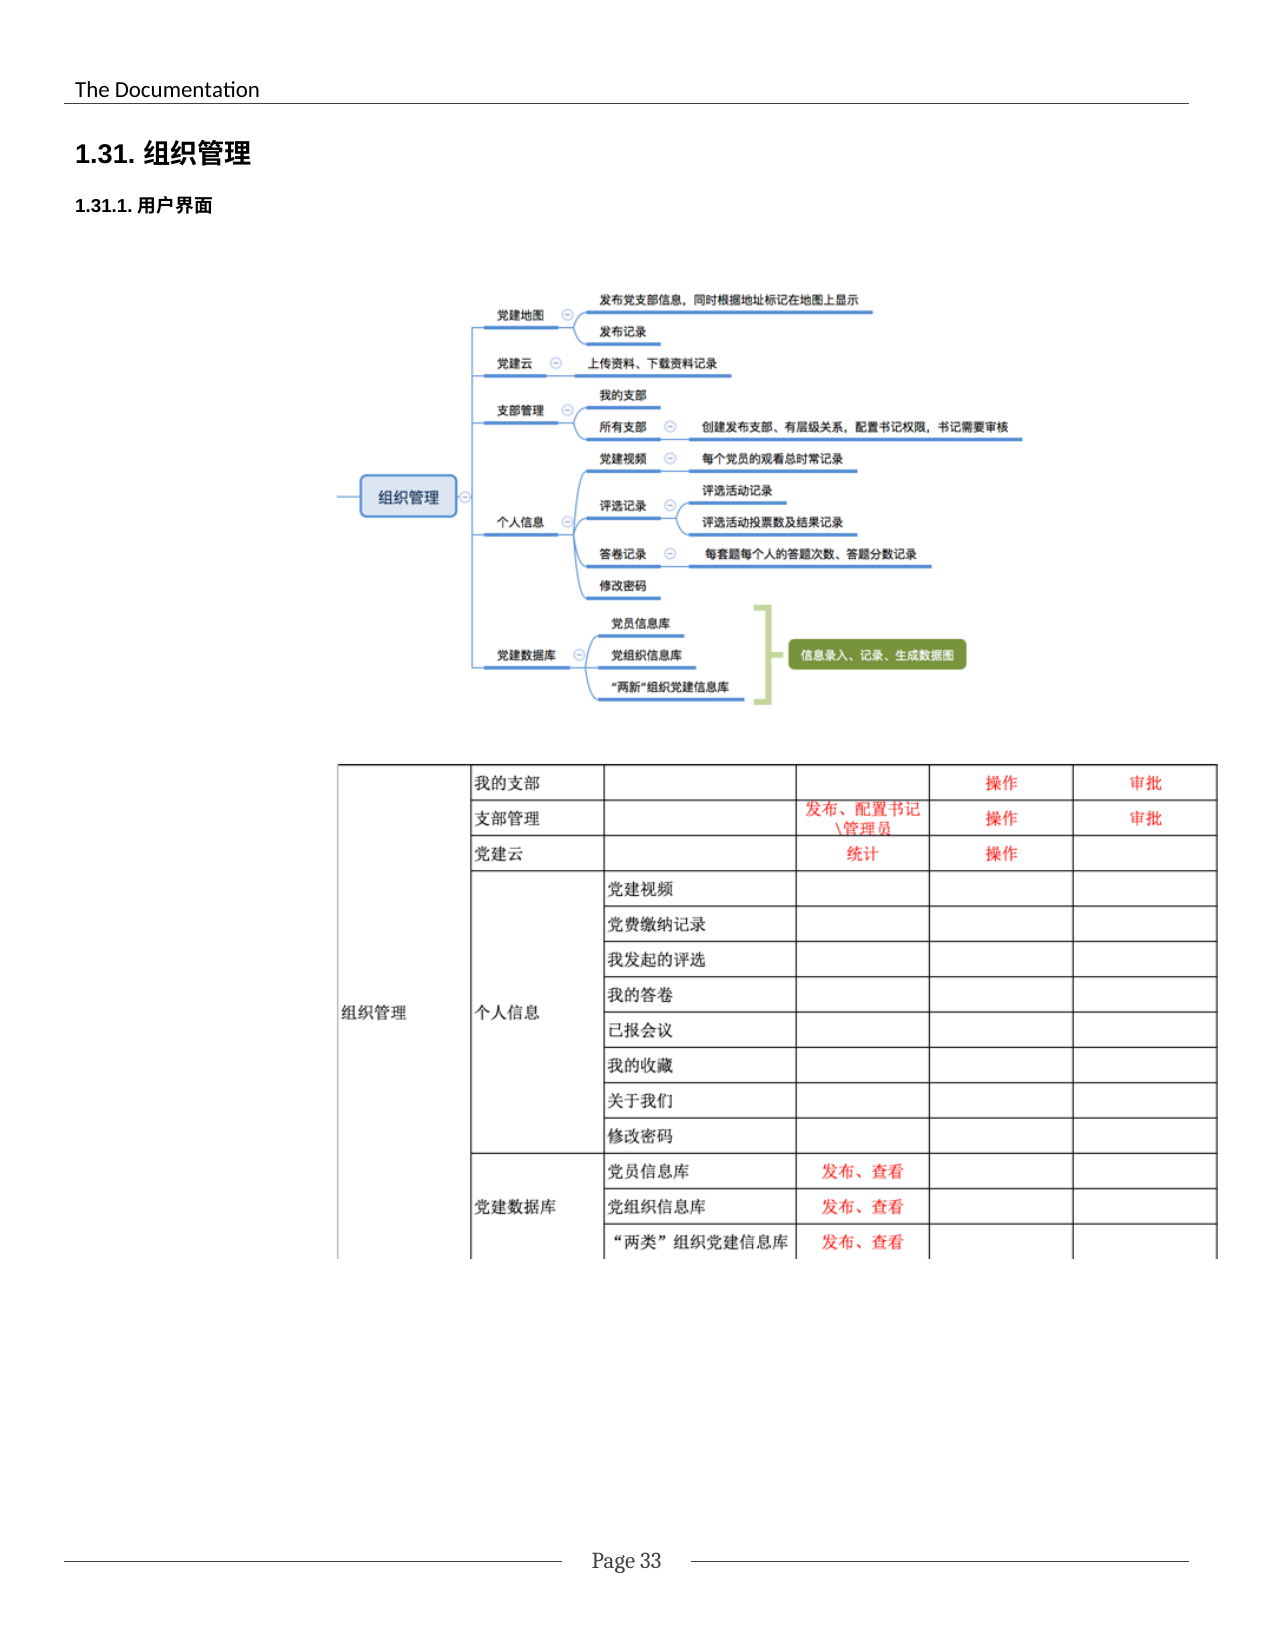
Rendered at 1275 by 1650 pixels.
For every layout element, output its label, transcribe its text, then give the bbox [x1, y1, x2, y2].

subtitle 组织管理 [75, 138, 1200, 169]
subtitle 用户界面 [75, 194, 1200, 216]
